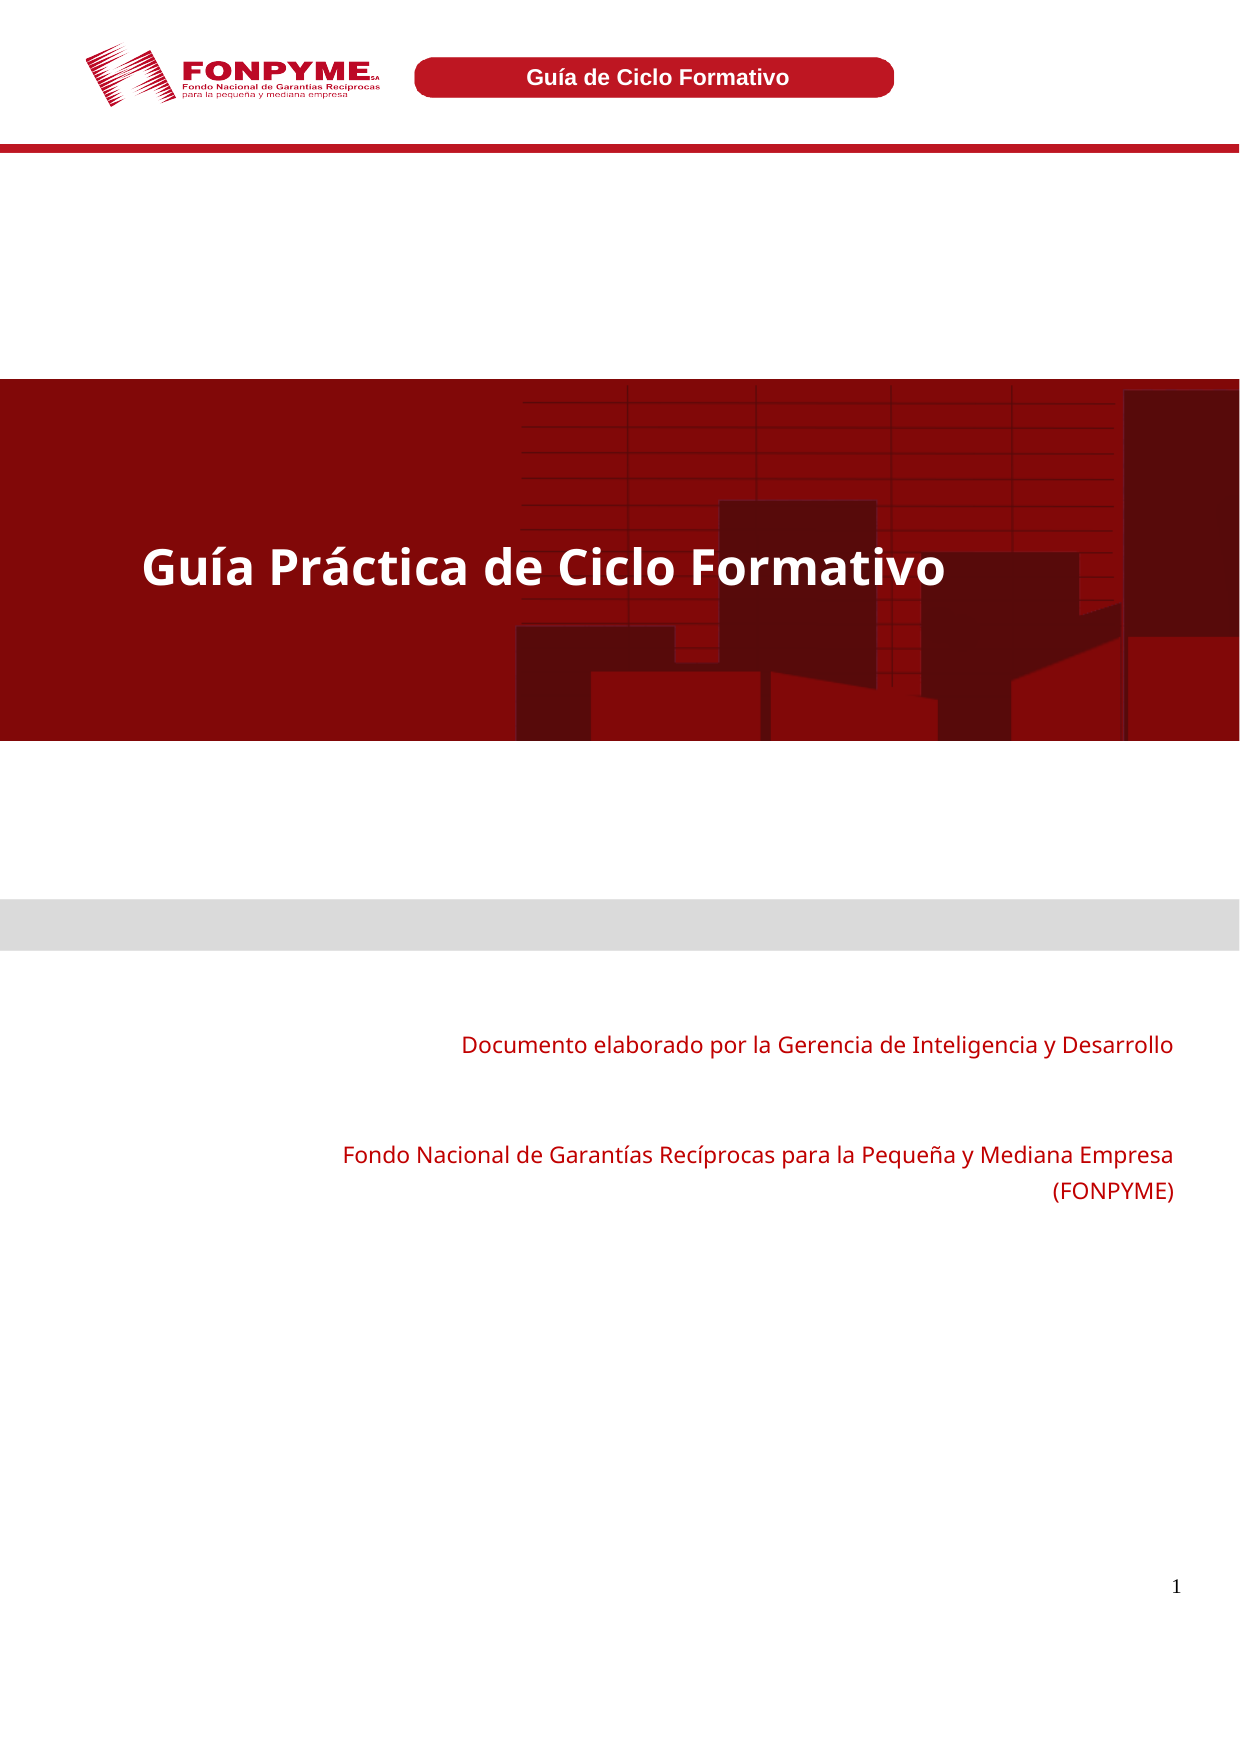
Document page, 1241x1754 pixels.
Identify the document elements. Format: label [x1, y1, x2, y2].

picture [0, 379, 1240, 741]
picture [0, 845, 1240, 995]
picture [85, 42, 1054, 107]
picture [0, 144, 1240, 153]
